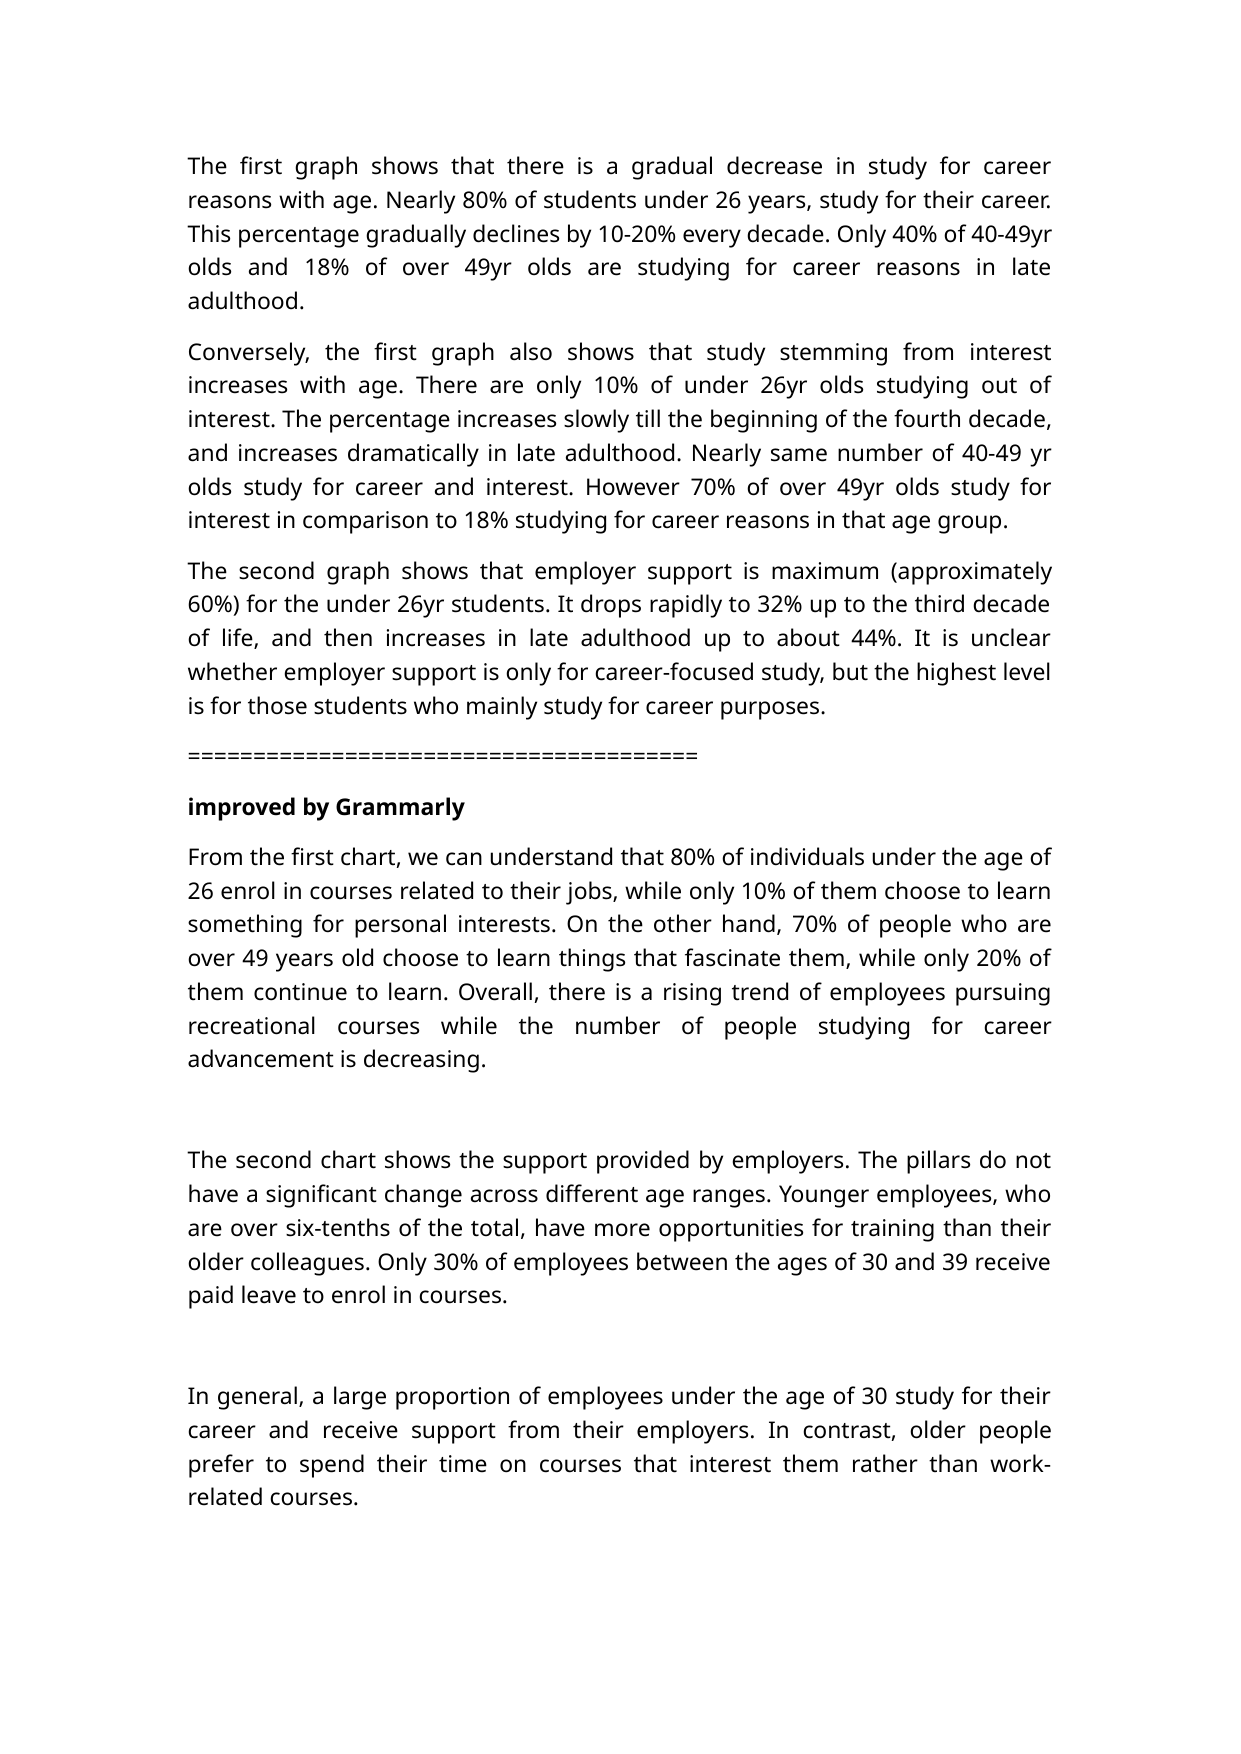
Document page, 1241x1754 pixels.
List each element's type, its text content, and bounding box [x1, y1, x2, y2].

text ======================================= [187, 740, 1053, 771]
text improved by Grammarly [187, 790, 1053, 822]
text Conversely, the first graph also shows that study stemming from interest increases with age. There are only 10% of under 26yr olds studying out of interest. The percentage increases slowly till the beginning of the fourth decade, and increases dramatically in late adulthood. Nearly same number of 40-49 yr olds study for career and interest. However 70% of over 49yr olds study for interest in comparison to 18% studying for career reasons in that age group. [187, 335, 1053, 535]
text From the first chart, we can understand that 80% of individuals under the age of 26 enrol in courses related to their jobs, while only 10% of them choose to learn something for personal interests. On the other hand, 70% of people who are over 49 years old choose to learn things that fascinate them, while only 20% of them continue to learn. Overall, there is a rising trend of employees pursuing recreational courses while the number of people studying for career advancement is decreasing. [187, 841, 1053, 1074]
text The second chart shows the support provided by employers. The pillars do not have a significant change across different age ranges. Younger employees, who are over six-tenths of the total, have more opportunities for training than their older colleagues. Only 30% of employees between the ages of 30 and 39 receive paid leave to enrol in courses. [187, 1144, 1053, 1310]
text The first graph shows that there is a gradual decrease in study for career reasons with age. Nearly 80% of students under 26 years, study for their career. This percentage gradually declines by 10-20% every decade. Only 40% of 40-49yr olds and 18% of over 49yr olds are studying for career reasons in late adulthood. [187, 150, 1053, 316]
text The second graph shows that employer support is maximum (approximately 60%) for the under 26yr students. It drops rapidly to 32% up to the third decade of life, and then increases in late adulthood up to about 44%. It is unclear whether employer support is only for career-focused study, but the highest level is for those students who mainly study for career purposes. [187, 554, 1053, 721]
text In general, a large proportion of employees under the age of 30 study for their career and receive support from their employers. In contrast, older people prefer to spend their time on courses that interest them rather than work-related courses. [187, 1380, 1053, 1512]
